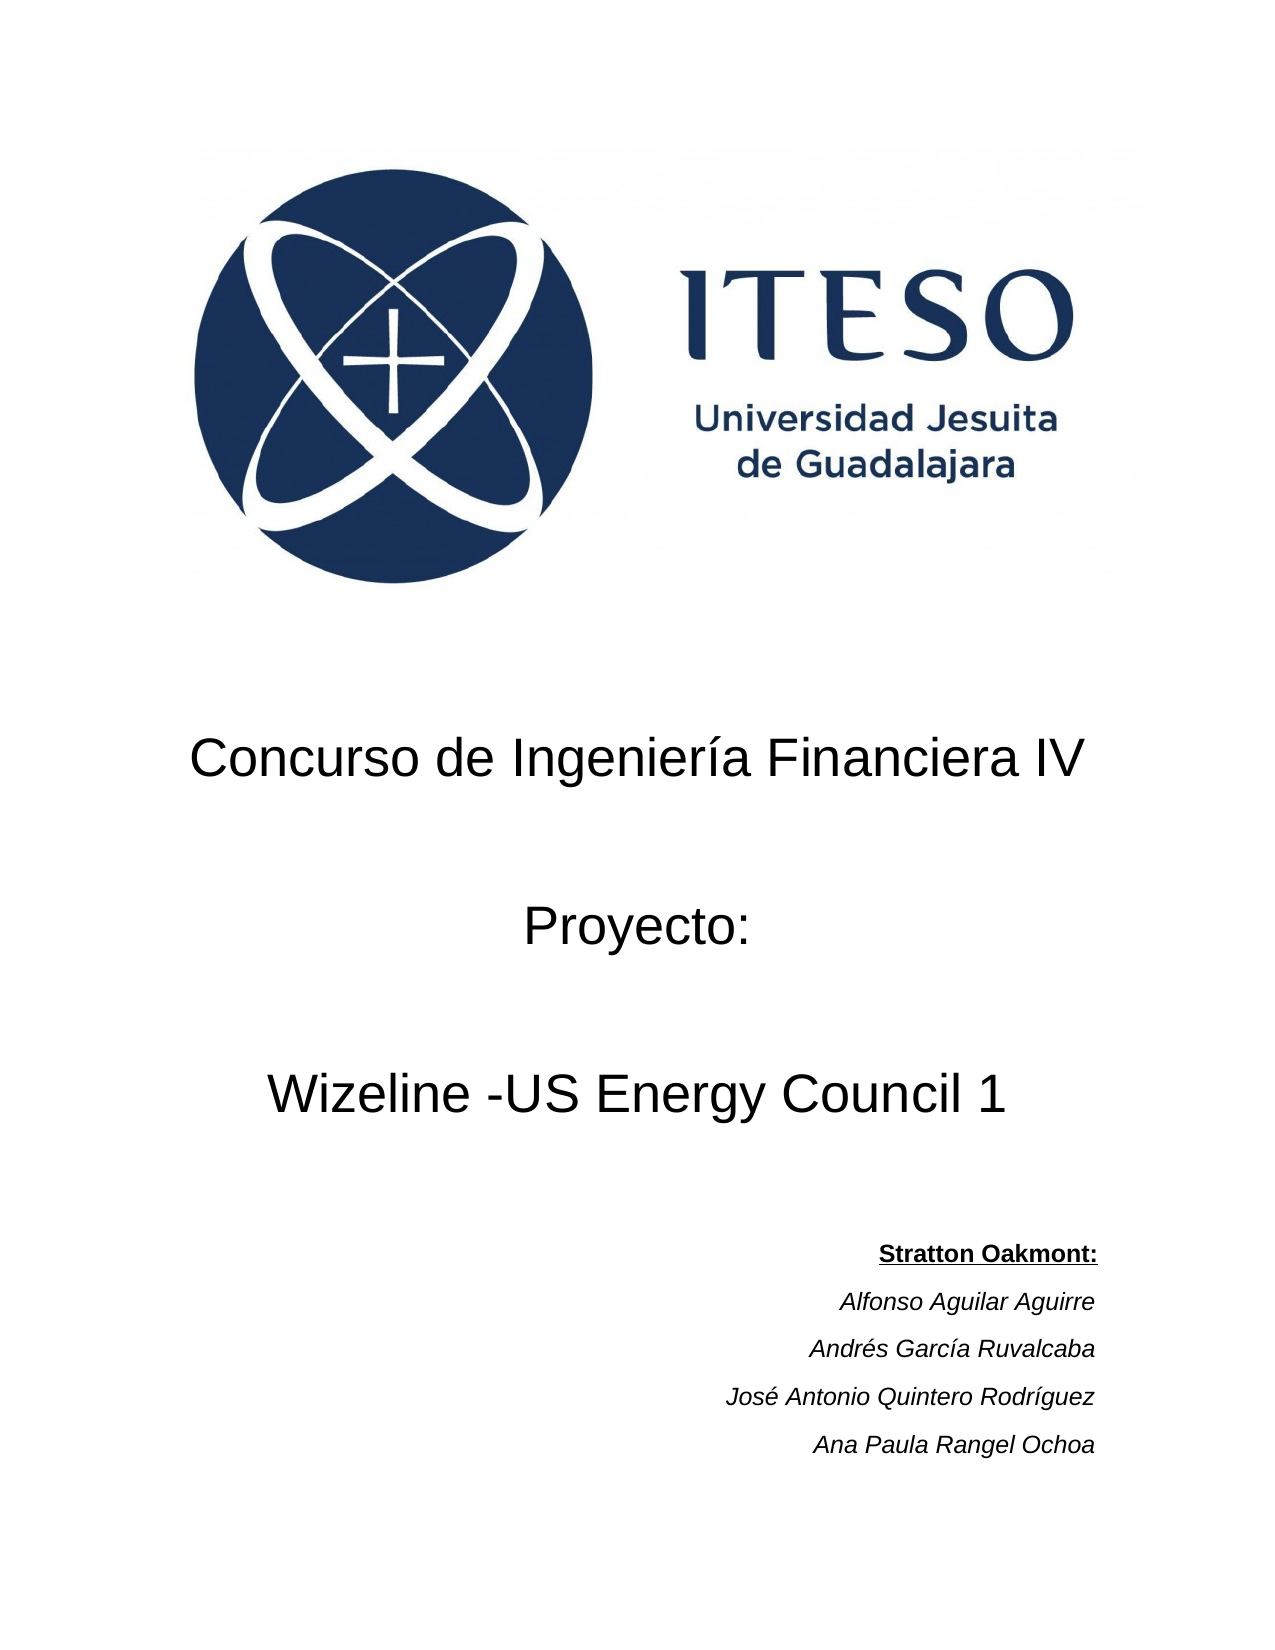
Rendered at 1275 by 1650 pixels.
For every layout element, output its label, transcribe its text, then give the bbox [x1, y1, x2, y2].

text Andrés García Ruvalcaba [177, 1334, 1098, 1363]
text Alfonso Aguilar Aguirre [177, 1287, 1098, 1315]
picture [177, 147, 1154, 614]
text Wizeline -US Energy Council 1 [177, 1061, 1098, 1123]
text Ana Paula Rangel Ochoa [177, 1430, 1098, 1458]
text Concurso de Ingeniería Financiera IV [177, 726, 1098, 788]
text Stratton Oakmont: [177, 1239, 1098, 1268]
text José Antonio Quintero Rodríguez [177, 1382, 1098, 1411]
text Proyecto: [177, 893, 1098, 956]
